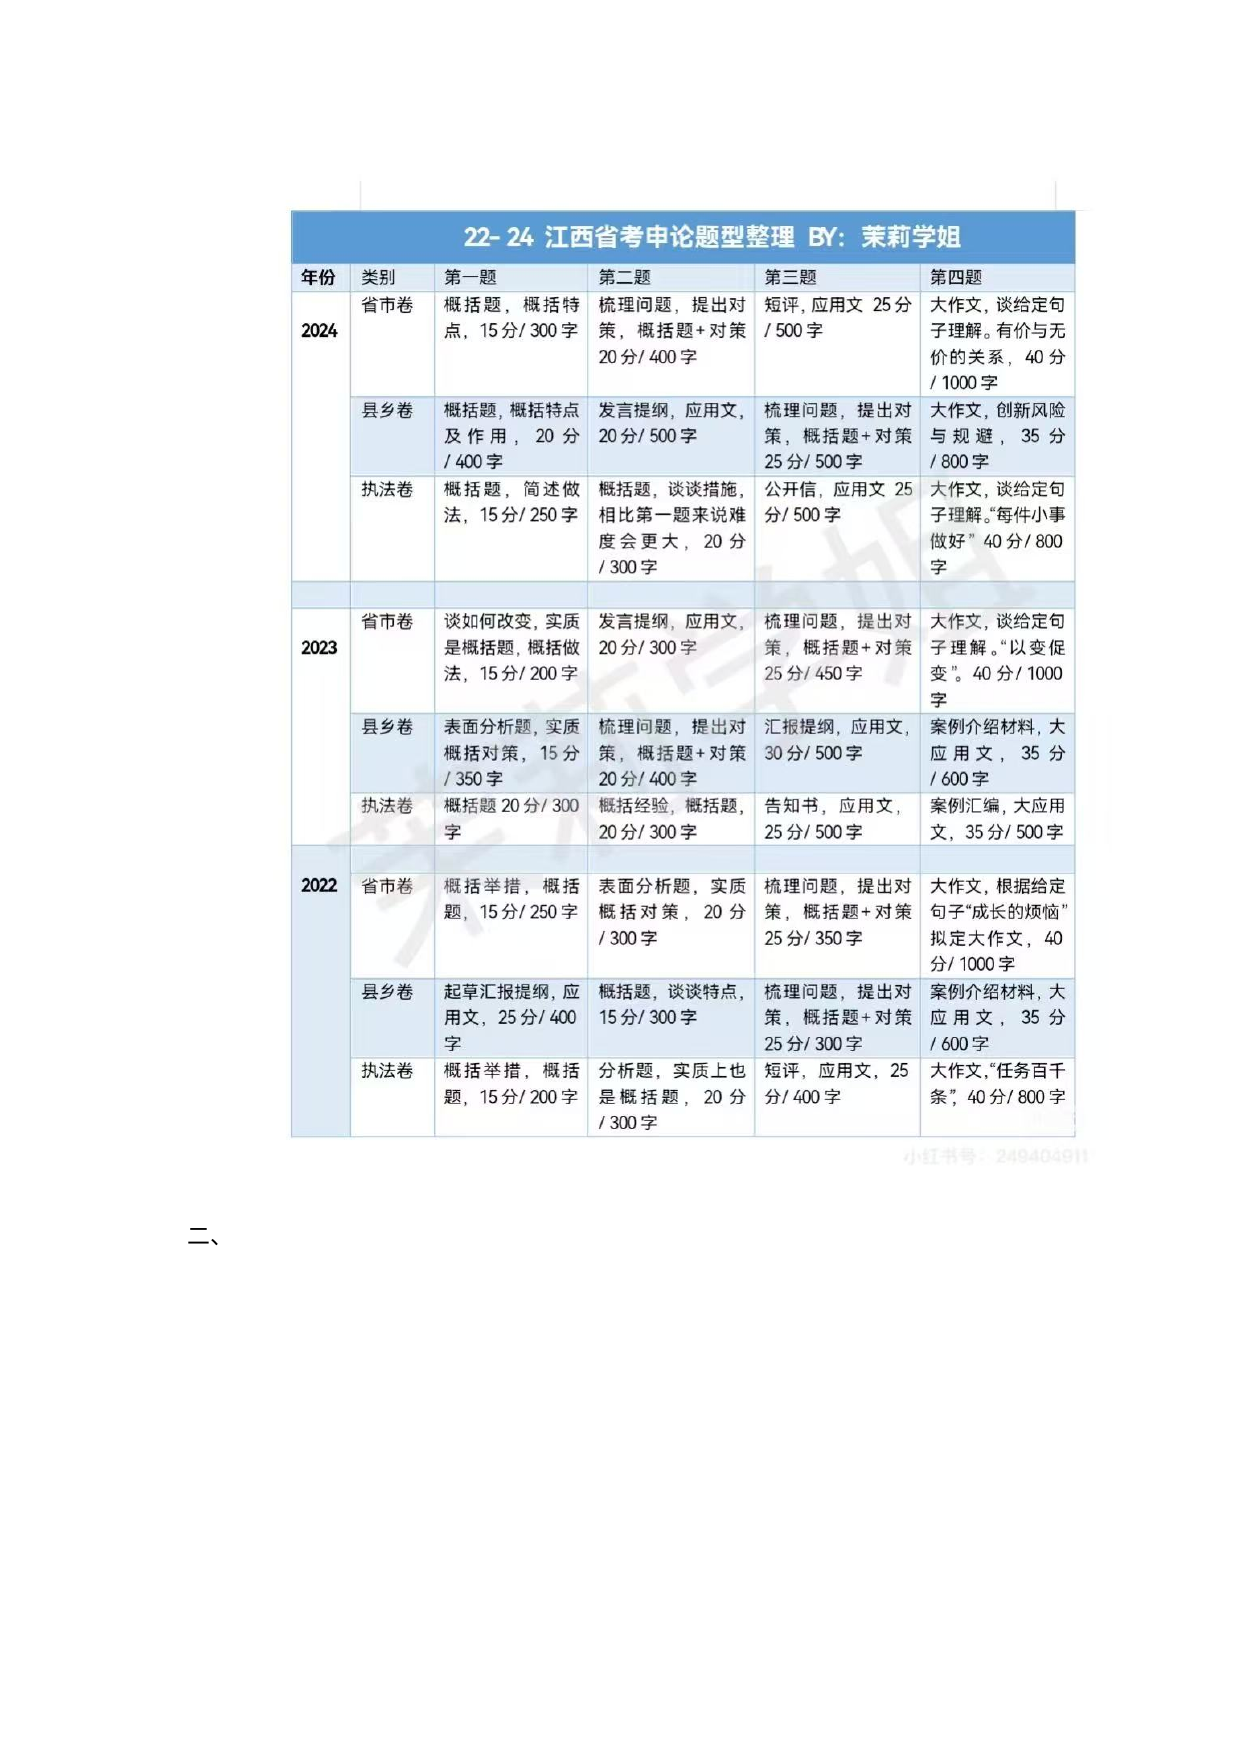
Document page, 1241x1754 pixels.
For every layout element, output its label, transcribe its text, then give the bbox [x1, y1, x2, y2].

text 二、 [187, 1202, 1053, 1267]
picture [247, 162, 1112, 1186]
